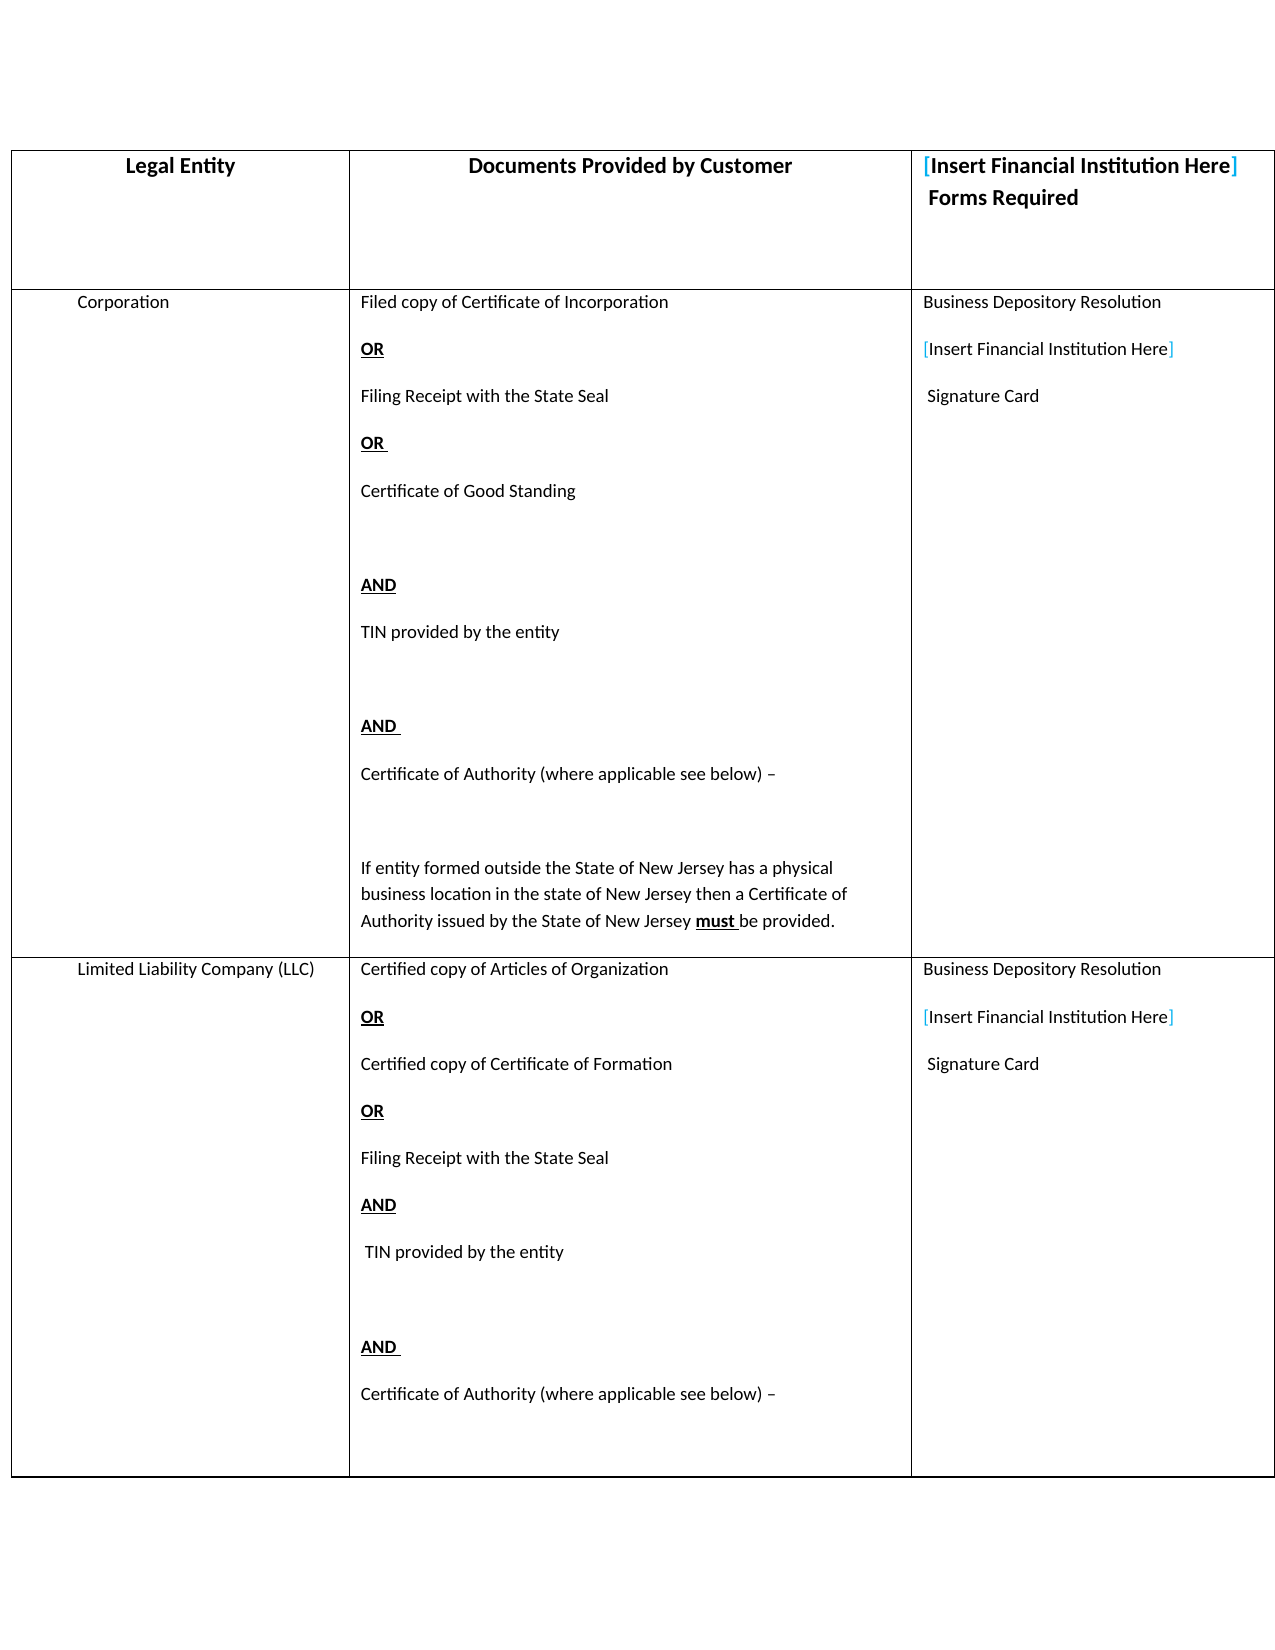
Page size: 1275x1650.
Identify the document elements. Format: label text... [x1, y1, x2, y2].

table_cell Business Depository Resolution [Insert Financial Institution Here] Signature Card [912, 290, 1274, 957]
table_header Legal Entity [12, 151, 349, 289]
table_cell Corporation [12, 290, 349, 957]
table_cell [12, 958, 349, 1476]
table_header Documents Provided by Customer [350, 151, 911, 289]
table_cell Filed copy of Certificate of Incorporation OR Filing Receipt with the State Seal OR Certificate of Good Standing AND TIN provided by the entity AND Certificate of Authority (where applicable see below) – If entity formed outside the State of New Jersey has a physical business location in the state of New Jersey then a Certificate of Authority issued by the State of New Jersey must be provided. [350, 290, 911, 957]
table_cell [912, 958, 1274, 1476]
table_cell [350, 958, 911, 1476]
table_header [Insert Financial Institution Here] Forms Required [912, 151, 1274, 289]
